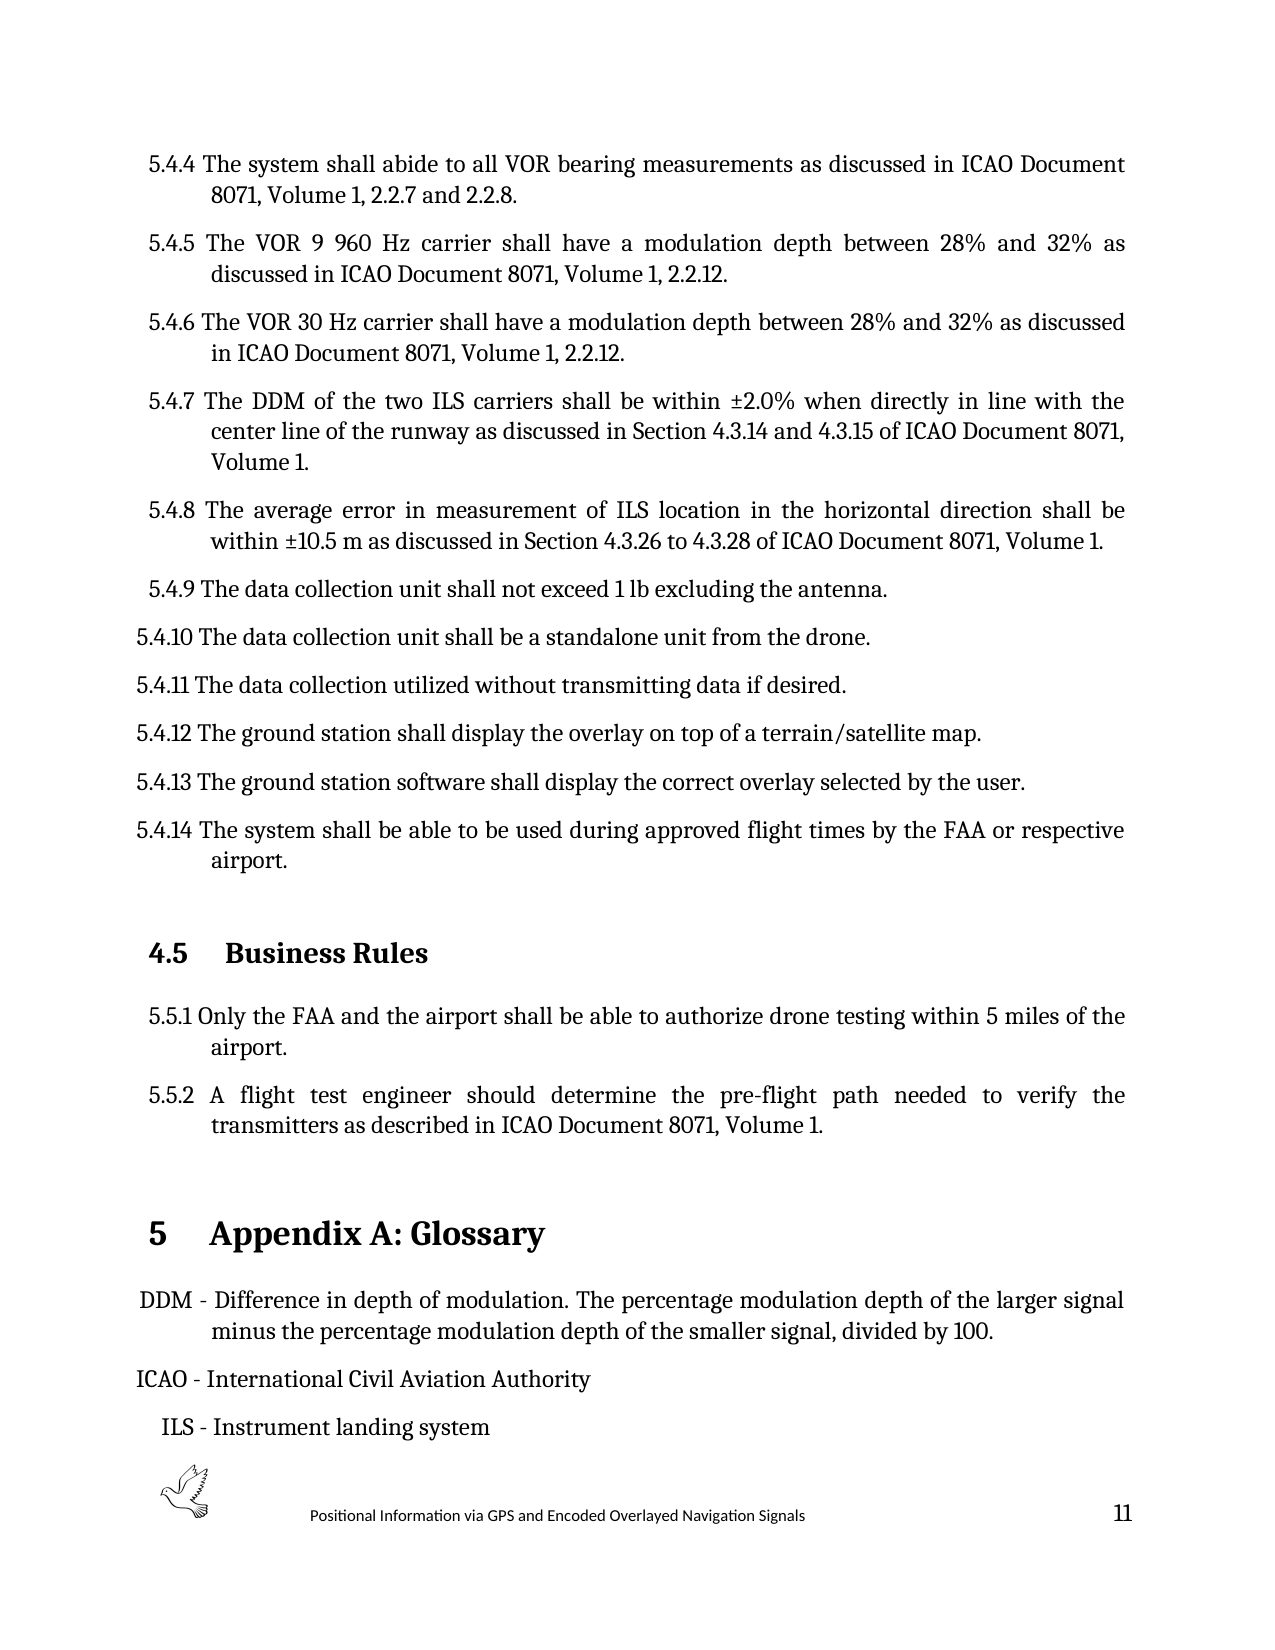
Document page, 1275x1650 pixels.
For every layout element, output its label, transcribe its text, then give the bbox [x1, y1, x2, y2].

text 5.5.2 A flight test engineer should determine the pre-flight path needed to verify the transmitters as described in ICAO Document 8071, Volume 1. [148, 1081, 1127, 1140]
picture [150, 1457, 225, 1530]
text ILS - Instrument landing system [161, 1413, 1127, 1442]
text 5.4.4 The system shall abide to all VOR bearing measurements as discussed in ICAO Document 8071, Volume 1, 2.2.7 and 2.2.8. [148, 150, 1127, 209]
text DDM - Difference in depth of modulation. The percentage modulation depth of the larger signal minus the percentage modulation depth of the smaller signal, divided by 100. [139, 1286, 1127, 1345]
text 5.4.8 The average error in measurement of ILS location in the horizontal direction shall be within ±10.5 m as discussed in Section 4.3.26 to 4.3.28 of ICAO Document 8071, Volume 1. [148, 496, 1127, 556]
text 5.4.5 The VOR 9 960 Hz carrier shall have a modulation depth between 28% and 32% as discussed in ICAO Document 8071, Volume 1, 2.2.12. [148, 229, 1127, 288]
subtitle Appendix A: Glossary [148, 1213, 1132, 1254]
text 5.4.11 The data collection utilized without transmitting data if desired. [136, 671, 1127, 700]
text 5.4.10 The data collection unit shall be a standalone unit from the drone. [136, 623, 1127, 652]
subtitle Business Rules [148, 937, 1132, 971]
text 5.4.13 The ground station software shall display the correct overlay selected by the user. [136, 767, 1127, 796]
text 5.4.7 The DDM of the two ILS carriers shall be within ±2.0% when directly in line with the center line of the runway as discussed in Section 4.3.14 and 4.3.15 of ICAO Document 8071, Volume 1. [148, 387, 1127, 477]
text 5.4.14 The system shall be able to be used during approved flight times by the FAA or respective airport. [136, 816, 1127, 875]
text 5.4.9 The data collection unit shall not exceed 1 lb excluding the antenna. [148, 575, 1127, 604]
text 5.4.12 The ground station shall display the overlay on top of a terrain/satellite map. [136, 719, 1127, 748]
text 5.5.1 Only the FAA and the airport shall be able to authorize drone testing within 5 miles of the airport. [148, 1002, 1127, 1061]
text 5.4.6 The VOR 30 Hz carrier shall have a modulation depth between 28% and 32% as discussed in ICAO Document 8071, Volume 1, 2.2.12. [148, 308, 1127, 367]
text ICAO - International Civil Aviation Authority [136, 1365, 1127, 1393]
